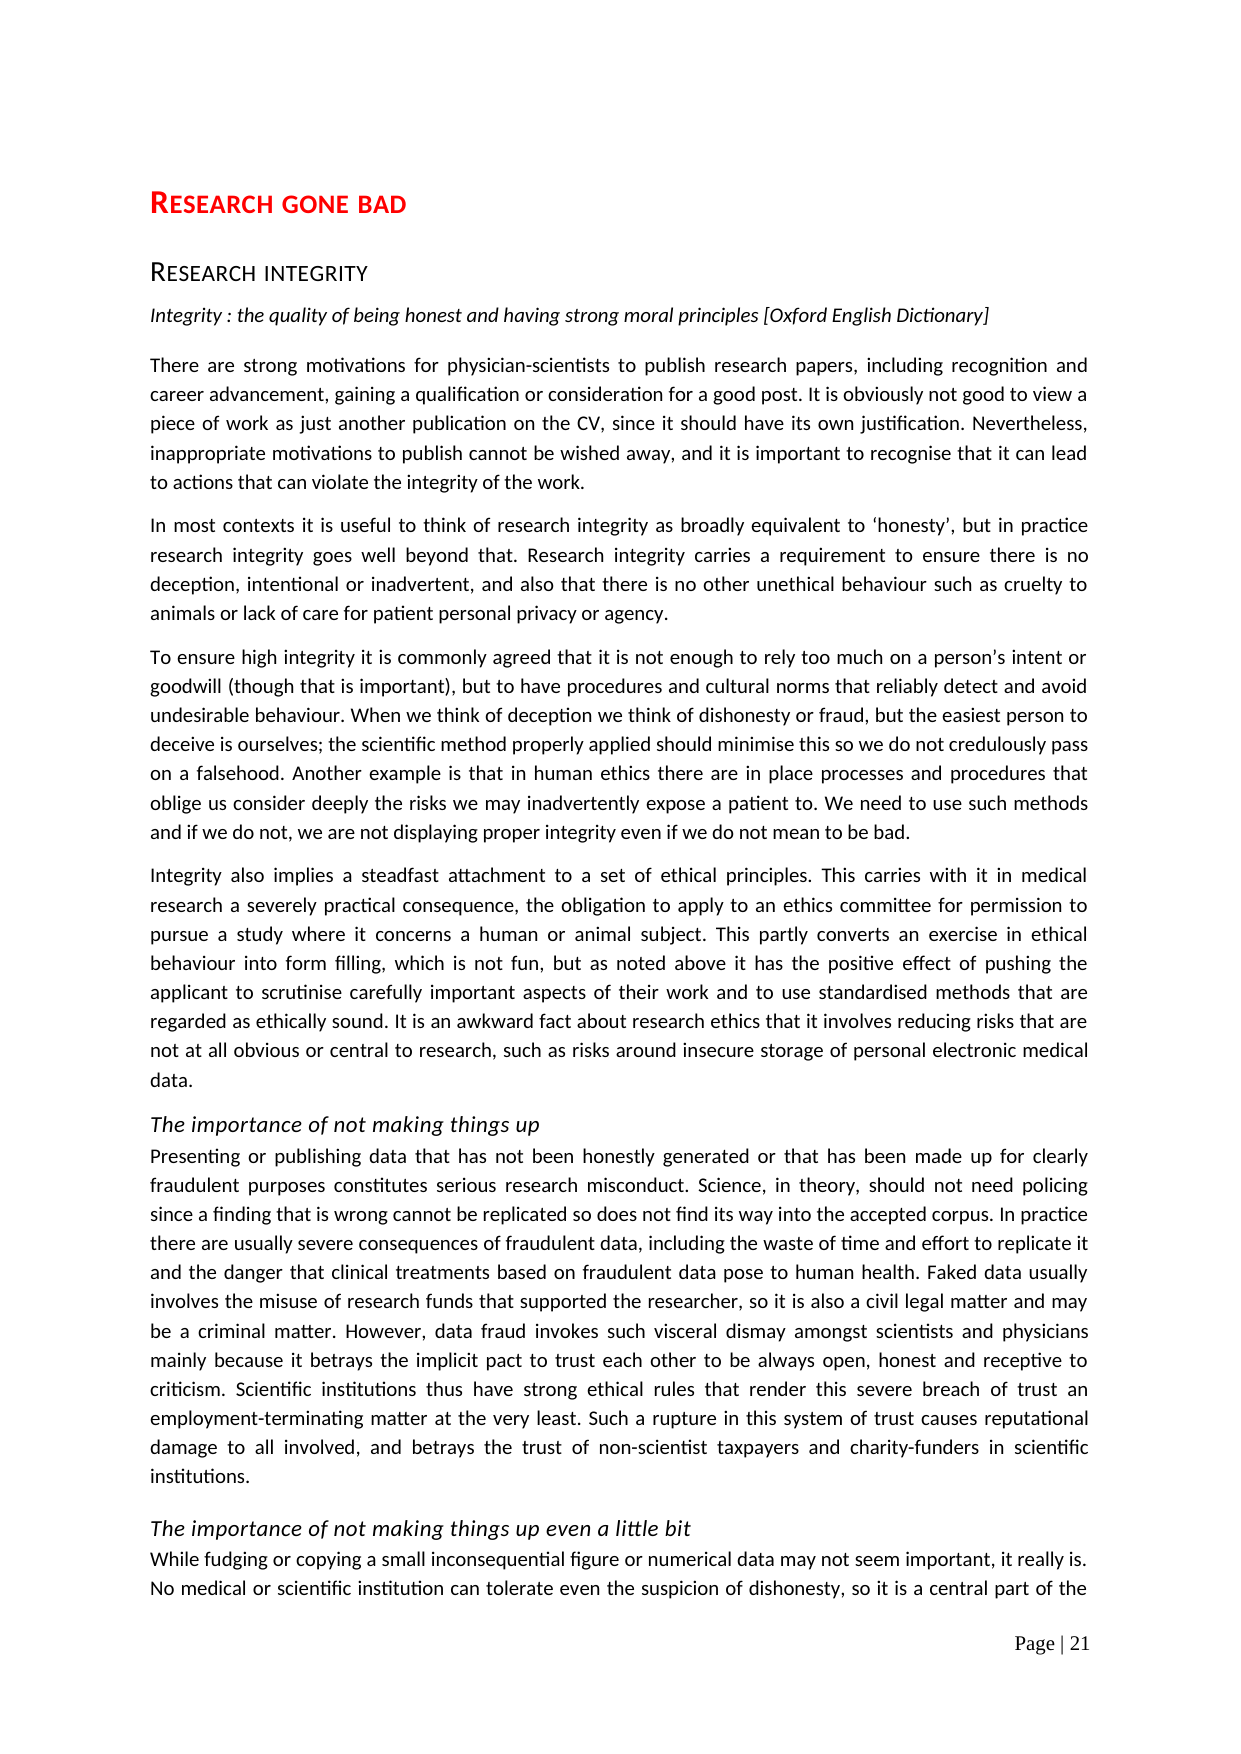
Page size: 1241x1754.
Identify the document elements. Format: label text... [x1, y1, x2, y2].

subtitle Research integrity [150, 253, 1090, 289]
subtitle The importance of not making things up even a little bit [150, 1514, 1090, 1542]
text To ensure high integrity it is commonly agreed that it is not enough to rely too much on a person’s intent or goodwill (though that is important), but to have procedures and cultural norms that reliably detect and avoid undesirable behaviour. When we think of deception we think of dishonesty or fraud, but the easiest person to deceive is ourselves; the scientific method properly applied should minimise this so we do not credulously pass on a falsehood. Another example is that in human ethics there are in place processes and procedures that oblige us consider deeply the risks we may inadvertently expose a patient to. We need to use such methods and if we do not, we are not displaying proper integrity even if we do not mean to be bad. [150, 644, 1090, 844]
text In most contexts it is useful to think of research integrity as broadly equivalent to ‘honesty’, but in practice research integrity goes well beyond that. Research integrity carries a requirement to ensure there is no deception, intentional or inadvertent, and also that there is no other unethical behaviour such as cruelty to animals or lack of care for patient personal privacy or agency. [150, 513, 1090, 626]
text Integrity also implies a steadfast attachment to a set of ethical principles. This carries with it in medical research a severely practical consequence, the obligation to apply to an ethics committee for permission to pursue a study where it concerns a human or animal subject. This partly converts an exercise in ethical behaviour into form filling, which is not fun, but as noted above it has the positive effect of pushing the applicant to scrutinise carefully important aspects of their work and to use standardised methods that are regarded as ethically sound. It is an awkward fact about research ethics that it involves reducing risks that are not at all obvious or central to research, such as risks around insecure storage of personal electronic medical data. [150, 863, 1090, 1092]
text There are strong motivations for physician-scientists to publish research papers, including recognition and career advancement, gaining a qualification or consideration for a good post. It is obviously not good to view a piece of work as just another publication on the CV, since it should have its own justification. Nevertheless, inappropriate motivations to publish cannot be wished away, and it is important to recognise that it can lead to actions that can violate the integrity of the work. [150, 352, 1090, 494]
subtitle Research gone bad [150, 181, 1090, 222]
subtitle The importance of not making things up [150, 1111, 1090, 1139]
